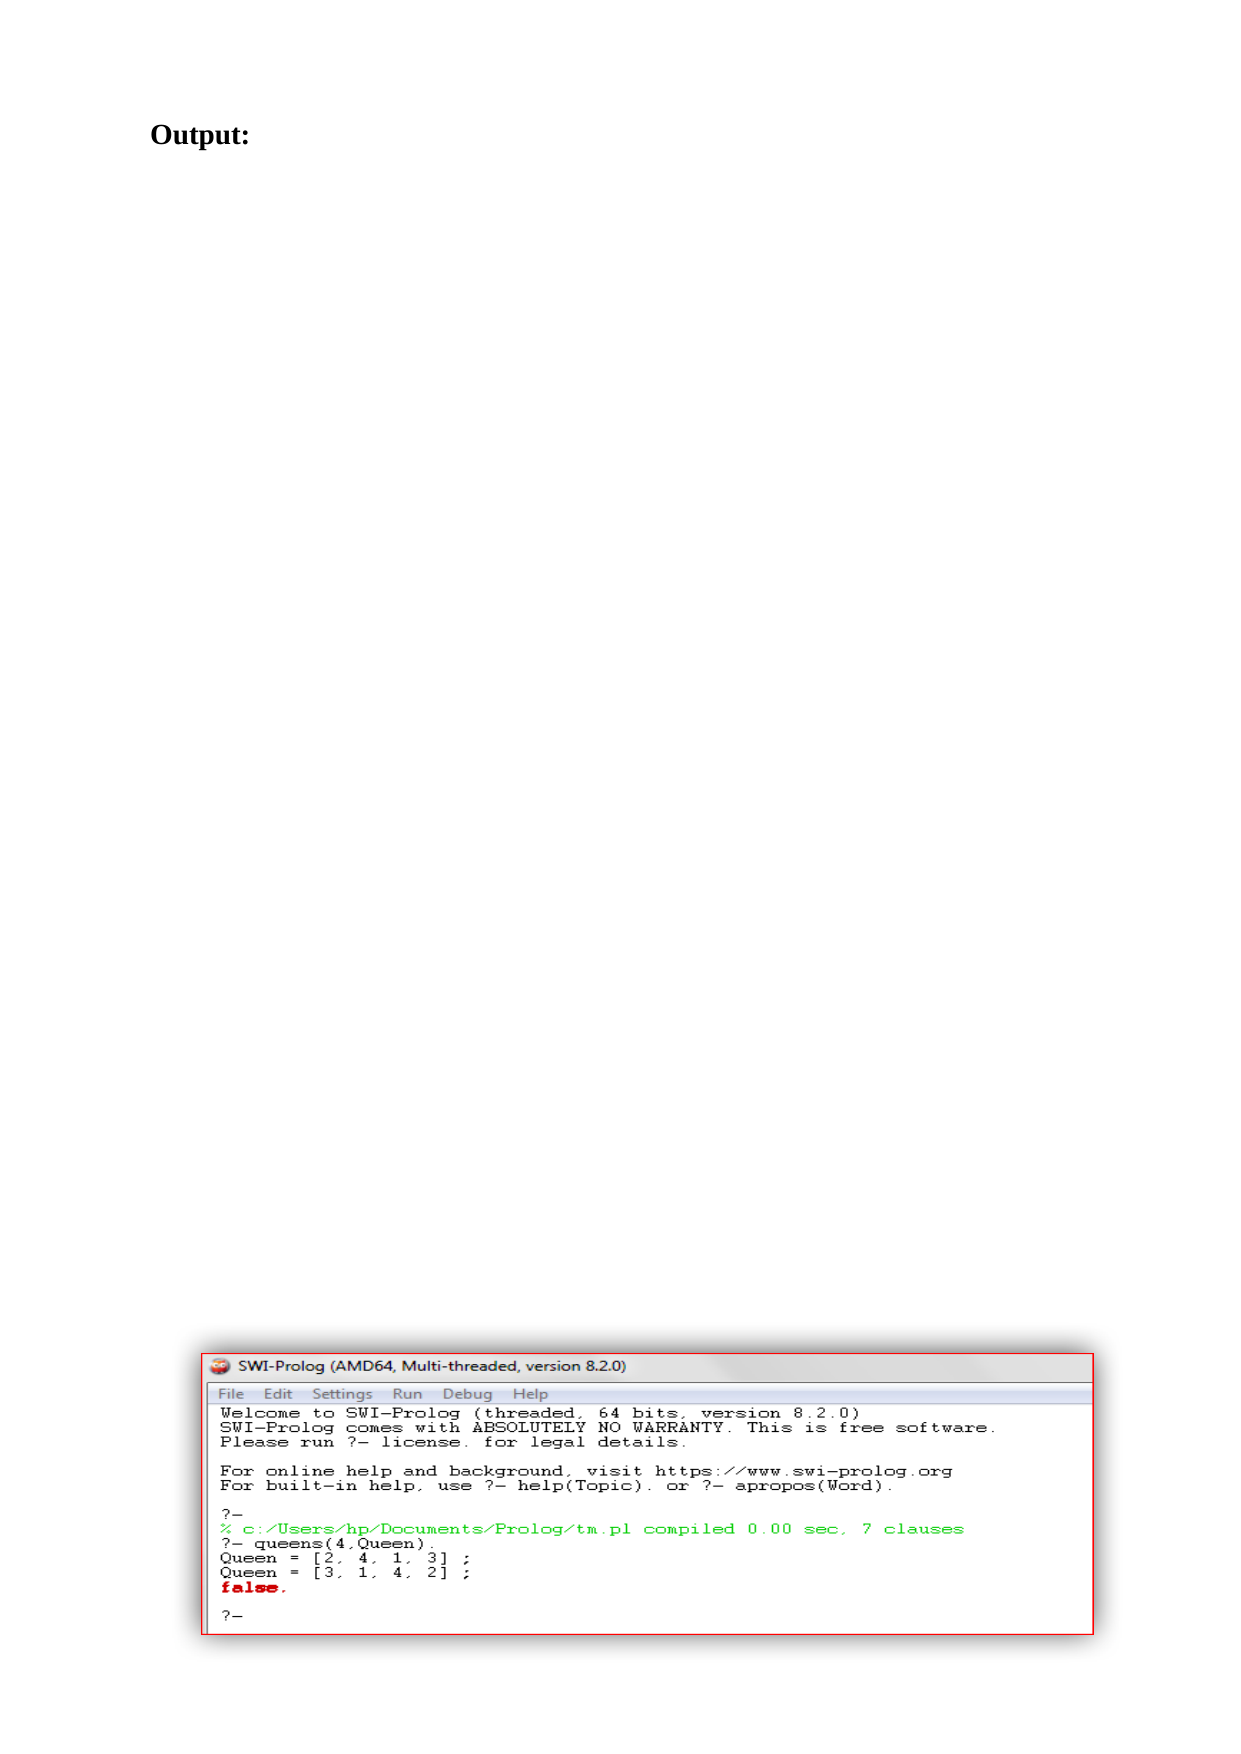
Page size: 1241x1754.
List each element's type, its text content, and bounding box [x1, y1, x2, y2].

text Output: [150, 118, 1154, 151]
picture [201, 1353, 1094, 1635]
